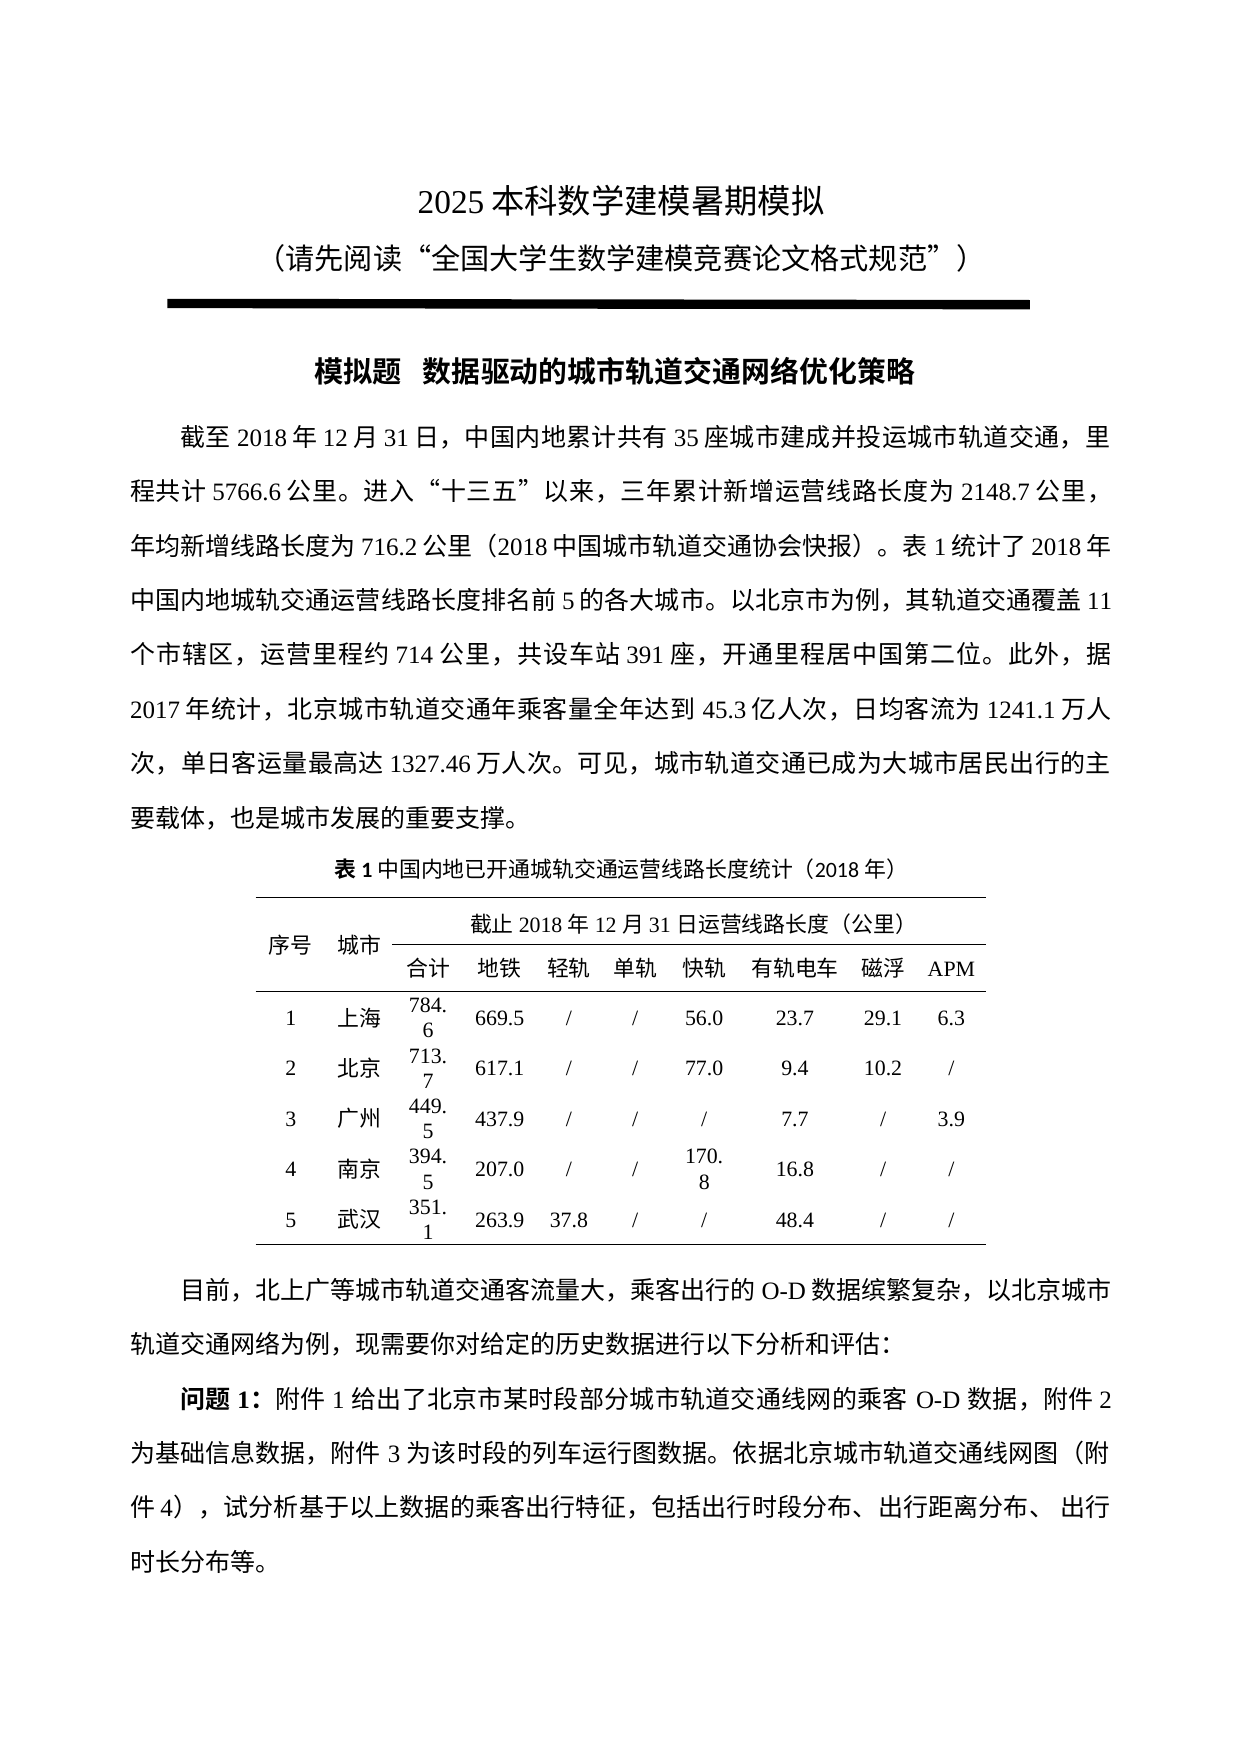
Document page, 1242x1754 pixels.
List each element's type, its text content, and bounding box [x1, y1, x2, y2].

table_cell 37.8 [536, 1194, 602, 1244]
table_cell / [602, 992, 668, 1043]
table_cell / [850, 1144, 916, 1194]
table_cell / [668, 1194, 740, 1244]
table_cell / [536, 1144, 602, 1194]
table_header 城市 [326, 898, 392, 991]
table_cell 轻轨 [536, 945, 602, 991]
text 目前，北上广等城市轨道交通客流量大，乘客出行的O-D数据缤繁复杂，以北京城市轨道交通网络为例，现需要你对给定的历史数据进行以下分析和评估： [130, 1270, 1112, 1361]
table_cell 武汉 [326, 1194, 392, 1244]
table_cell / [602, 1194, 668, 1244]
table_cell 1 [256, 992, 326, 1043]
table_cell 29.1 [850, 992, 916, 1043]
table_cell / [916, 1144, 986, 1194]
table_cell 北京 [326, 1043, 392, 1093]
table_cell 77.0 [668, 1043, 740, 1093]
text 2025本科数学建模暑期模拟 [130, 175, 1112, 223]
text （请先阅读“全国大学生数学建模竞赛论文格式规范”） [130, 236, 1112, 278]
table_cell 48.4 [740, 1194, 850, 1244]
table_cell 784.6 [392, 992, 464, 1043]
table_cell 23.7 [740, 992, 850, 1043]
table_cell 3.9 [916, 1093, 986, 1143]
table_cell 5 [256, 1194, 326, 1244]
text 表 1 中国内地已开通城轨交通运营线路长度统计（2018 年） [130, 852, 1112, 884]
table_cell / [536, 1043, 602, 1093]
table_cell 6.3 [916, 992, 986, 1043]
table_cell 快轨 [668, 945, 740, 991]
table_cell 170.8 [668, 1144, 740, 1194]
table_cell / [536, 992, 602, 1043]
table_cell 437.9 [464, 1093, 536, 1143]
table_cell 广州 [326, 1093, 392, 1143]
table_cell / [850, 1093, 916, 1143]
table_cell 南京 [326, 1144, 392, 1194]
table_cell 有轨电车 [740, 945, 850, 991]
text 问题 1：附件 1 给出了北京市某时段部分城市轨道交通线网的乘客 O-D 数据，附件2 为基础信息数据，附件 3 为该时段的列车运行图数据。依据北京城市轨道交通线网图（附件4），试分析基于以上数据的乘客出行特征，包括出行时段分布、出行距离分布、 出行时长分布等。 [130, 1379, 1112, 1578]
table_cell / [602, 1093, 668, 1143]
table_cell 449.5 [392, 1093, 464, 1143]
table_cell 669.5 [464, 992, 536, 1043]
table_cell 351.1 [392, 1194, 464, 1244]
table_cell / [916, 1194, 986, 1244]
table_cell APM [916, 945, 986, 991]
table_cell 3 [256, 1093, 326, 1143]
table_header 截止 2018 年 12 月 31 日运营线路长度（公里） [392, 898, 986, 944]
table_cell 上海 [326, 992, 392, 1043]
text 模拟题 数据驱动的城市轨道交通网络优化策略 [282, 344, 948, 392]
table_cell 394.5 [392, 1144, 464, 1194]
table_cell 713.7 [392, 1043, 464, 1093]
table_cell / [536, 1093, 602, 1143]
table_cell / [668, 1093, 740, 1143]
table_cell 617.1 [464, 1043, 536, 1093]
table_cell 16.8 [740, 1144, 850, 1194]
table_cell 合计 [392, 945, 464, 991]
table_cell 207.0 [464, 1144, 536, 1194]
table_cell 地铁 [464, 945, 536, 991]
table_cell 2 [256, 1043, 326, 1093]
table_cell 单轨 [602, 945, 668, 991]
table_cell / [850, 1194, 916, 1244]
text 截至 2018年12月31日，中国内地累计共有35座城市建成并投运城市轨道交通，里程共计5766.6公里。进入“十三五”以来，三年累计新增运营线路长度为2148.7公里，年均新增线路长度为716.2公里（2018中国城市轨道交通协会快报）。表1统计了2018年中国内地城轨交通运营线路长度排名前5的各大城市。以北京市为例，其轨道交通覆盖11个市辖区，运营里程约714公里，共设车站391座，开通里程居中国第二位。此外，据 2017年统计，北京城市轨道交通年乘客量全年达到45.3亿人次，日均客流为1241.1万人次，单日客运量最高达1327.46万人次。可见，城市轨道交通已成为大城市居民出行的主要载体，也是城市发展的重要支撑。 [130, 417, 1112, 834]
table_cell 263.9 [464, 1194, 536, 1244]
table_cell 7.7 [740, 1093, 850, 1143]
table_header 序号 [256, 898, 326, 991]
table_cell 磁浮 [850, 945, 916, 991]
table_cell 10.2 [850, 1043, 916, 1093]
table_cell / [602, 1144, 668, 1194]
table_cell 56.0 [668, 992, 740, 1043]
table_cell 9.4 [740, 1043, 850, 1093]
table_cell 4 [256, 1144, 326, 1194]
table_cell / [916, 1043, 986, 1093]
table_cell / [602, 1043, 668, 1093]
